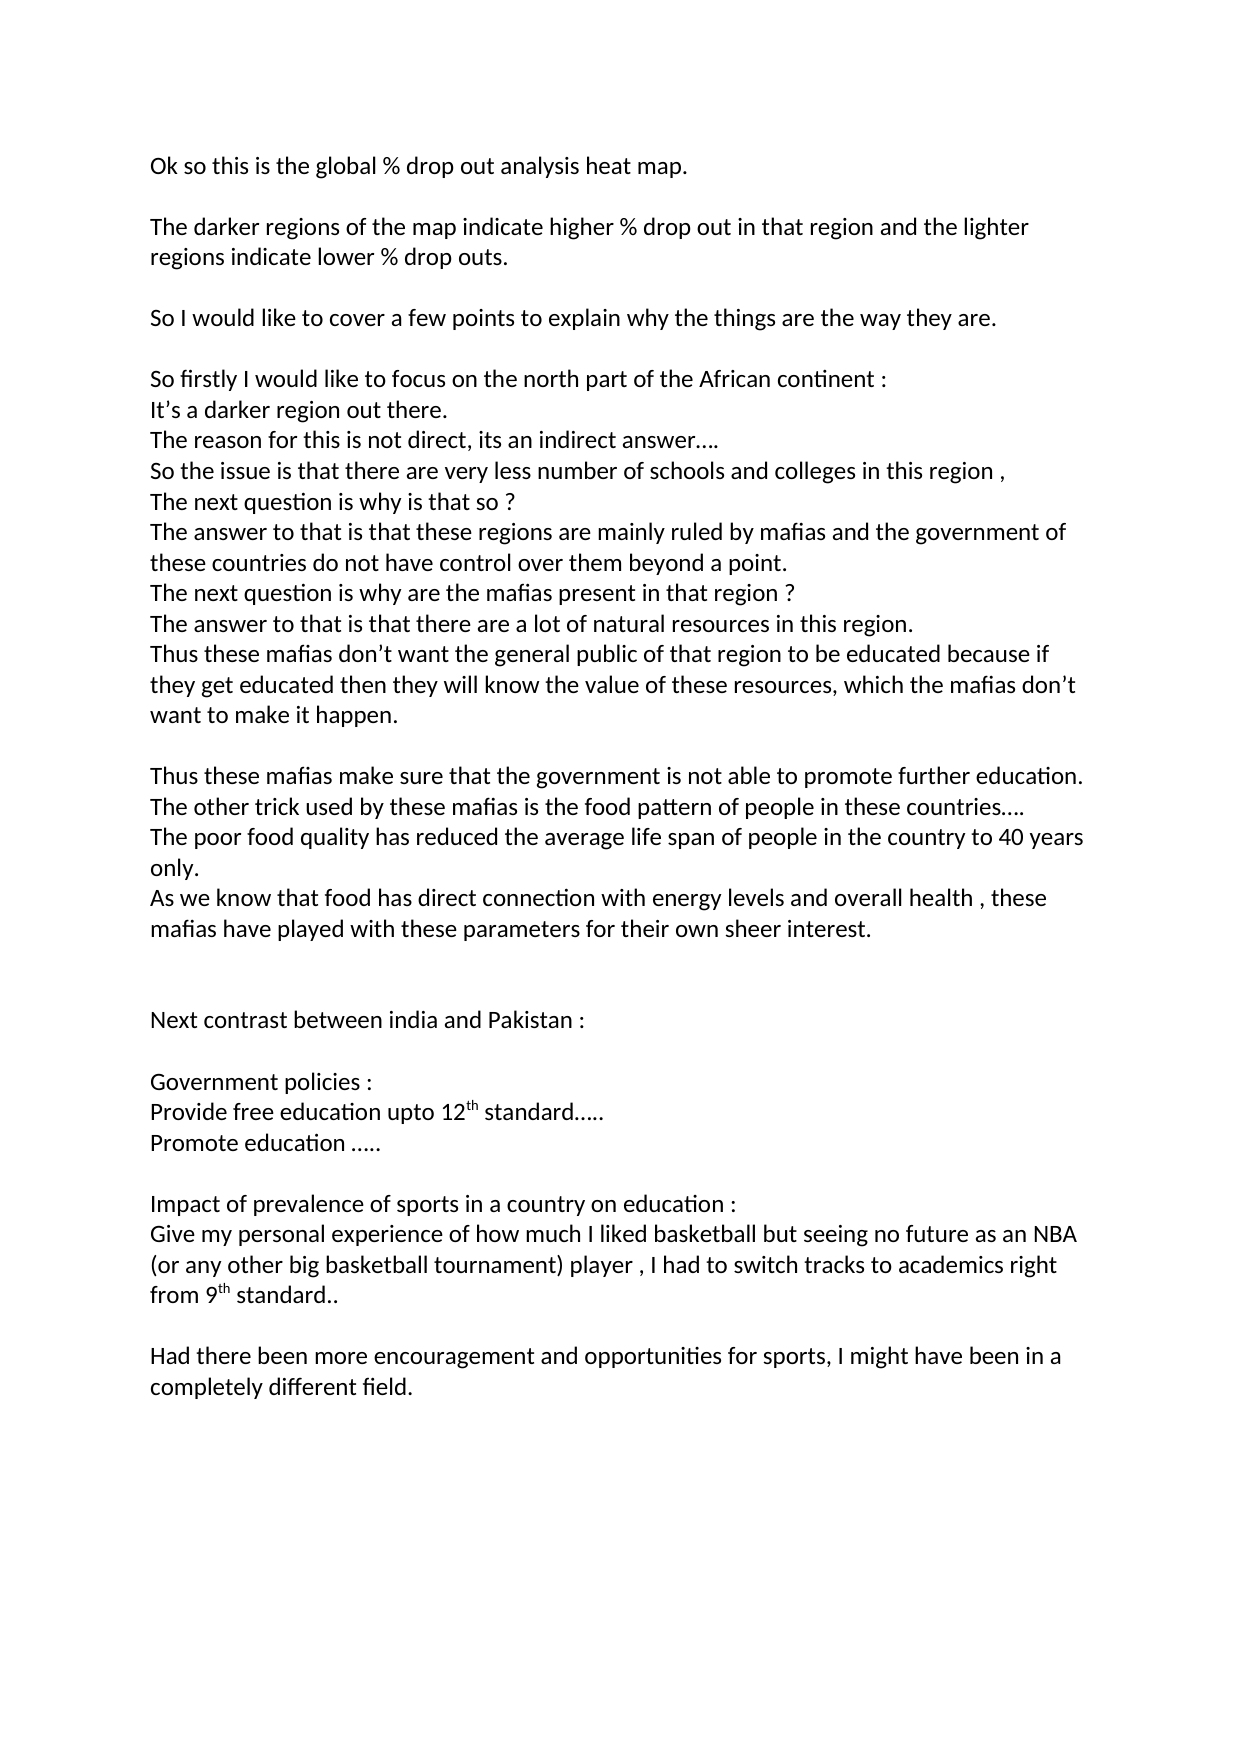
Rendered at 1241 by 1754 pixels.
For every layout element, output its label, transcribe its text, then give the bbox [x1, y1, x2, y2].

text The poor food quality has reduced the average life span of people in the country to 40 years only. [150, 821, 1090, 882]
text Ok so this is the global % drop out analysis heat map. [150, 150, 1090, 181]
text Thus these mafias make sure that the government is not able to promote further education. [150, 760, 1090, 791]
text So I would like to cover a few points to explain why the things are the way they are. [150, 303, 1090, 333]
text It’s a darker region out there. [150, 394, 1090, 425]
text The next question is why are the mafias present in that region ? [150, 577, 1090, 608]
text The darker regions of the map indicate higher % drop out in that region and the lighter regions indicate lower % drop outs. [150, 211, 1090, 272]
text Next contrast between india and Pakistan : [150, 1004, 1090, 1035]
text Had there been more encouragement and opportunities for sports, I might have been in a completely different field. [150, 1340, 1090, 1401]
text Promote education ….. [150, 1127, 1090, 1157]
text Government policies : [150, 1066, 1090, 1096]
text Provide free education upto 12th standard….. [150, 1096, 1090, 1127]
text As we know that food has direct connection with energy levels and overall health , these mafias have played with these parameters for their own sheer interest. [150, 882, 1090, 943]
text The answer to that is that these regions are mainly ruled by mafias and the government of these countries do not have control over them beyond a point. [150, 516, 1090, 577]
text The reason for this is not direct, its an indirect answer…. [150, 425, 1090, 455]
text Thus these mafias don’t want the general public of that region to be educated because if they get educated then they will know the value of these resources, which the mafias don’t want to make it happen. [150, 638, 1090, 730]
text So firstly I would like to focus on the north part of the African continent : [150, 364, 1090, 394]
text So the issue is that there are very less number of schools and colleges in this region , [150, 455, 1090, 486]
text Give my personal experience of how much I liked basketball but seeing no future as an NBA (or any other big basketball tournament) player , I had to switch tracks to academics right from 9th standard.. [150, 1218, 1090, 1310]
text The answer to that is that there are a lot of natural resources in this region. [150, 608, 1090, 638]
text The next question is why is that so ? [150, 486, 1090, 516]
text Impact of prevalence of sports in a country on education : [150, 1188, 1090, 1218]
text The other trick used by these mafias is the food pattern of people in these countries…. [150, 791, 1090, 821]
